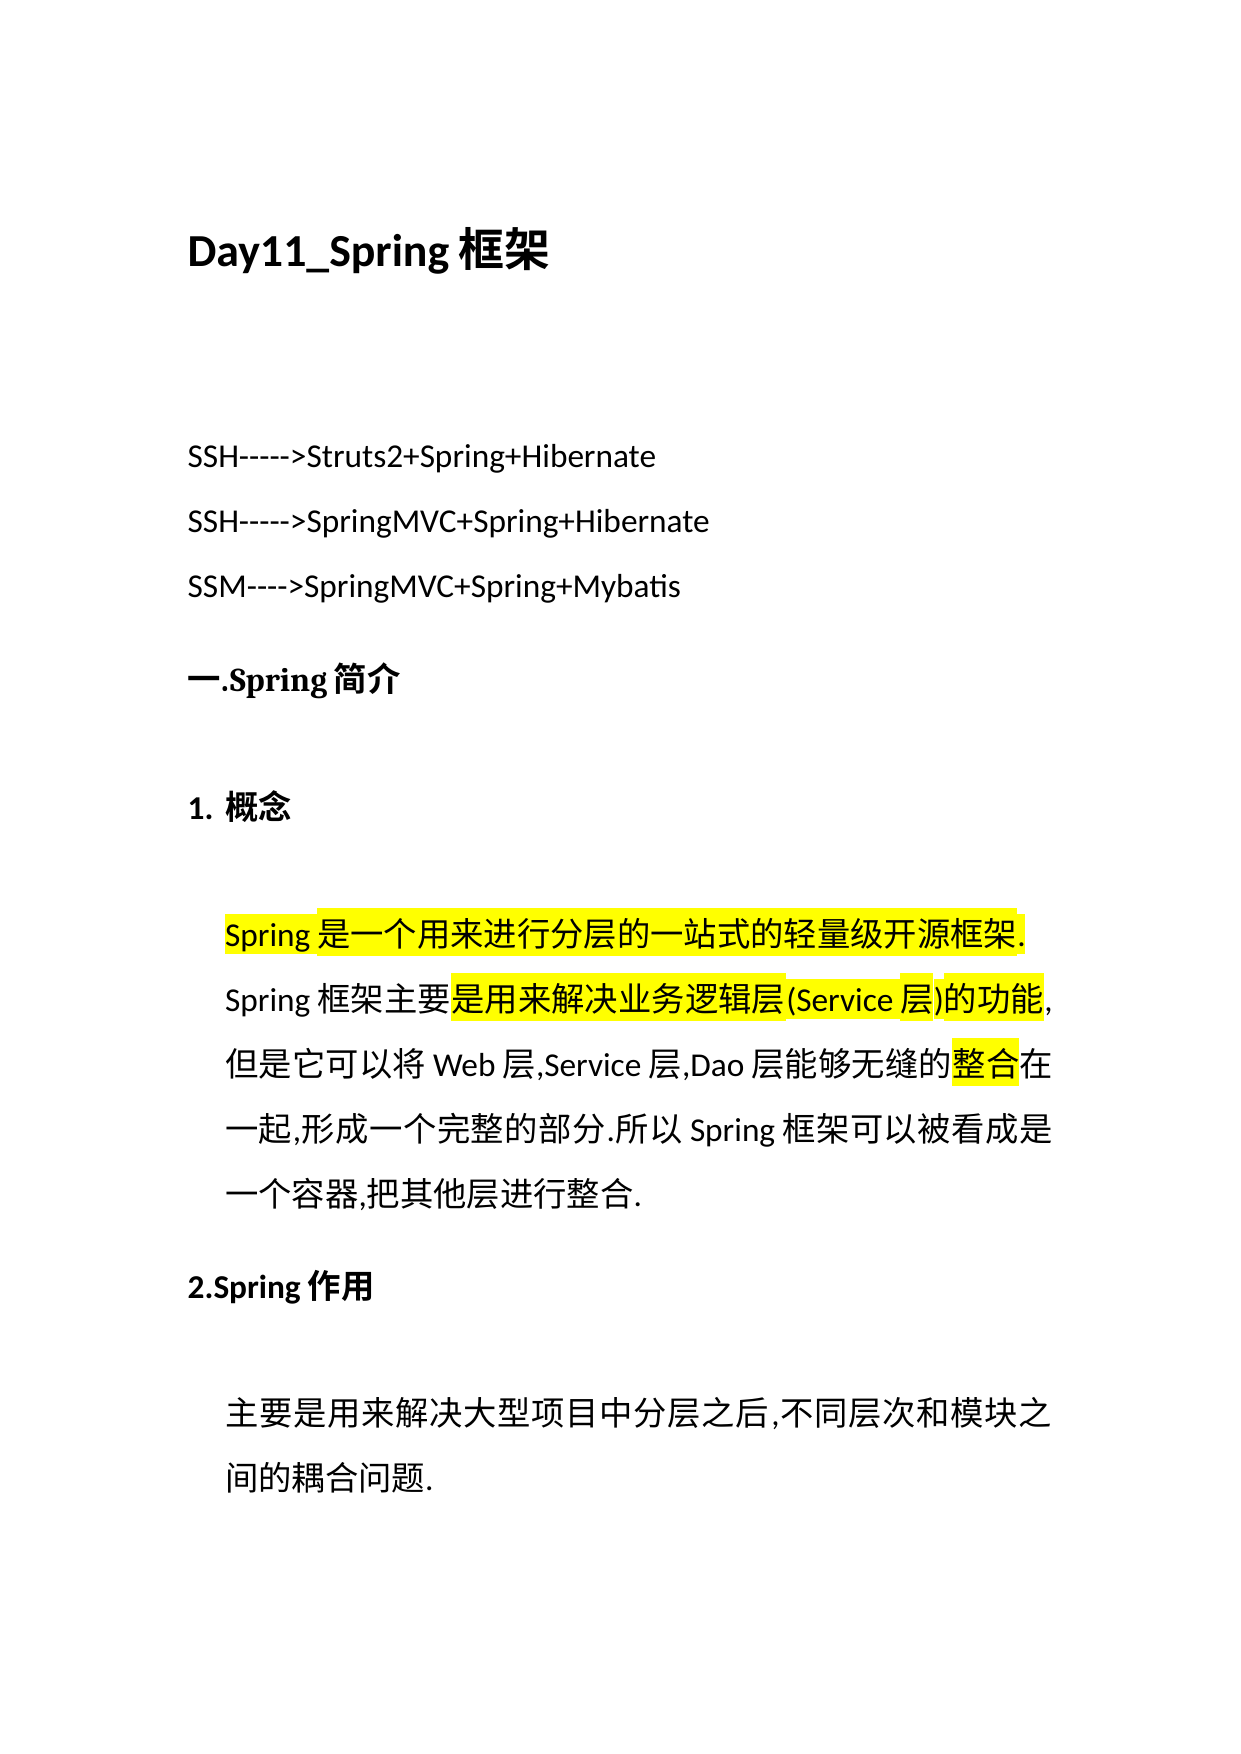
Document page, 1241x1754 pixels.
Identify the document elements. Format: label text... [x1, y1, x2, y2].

list 主要是用来解决大型项目中分层之后,不同层次和模块之间的耦合问题. [225, 1378, 1053, 1508]
subtitle 2.Spring作用 [187, 1251, 1053, 1316]
list Spring是一个用来进行分层的一站式的轻量级开源框架. [225, 899, 1053, 964]
subtitle Day11_Spring框架 [187, 197, 1053, 295]
subtitle 概念 [187, 772, 1053, 837]
text SSH----->SpringMVC+Spring+Hibernate [187, 488, 1053, 553]
list Spring框架主要是用来解决业务逻辑层(Service层)的功能,但是它可以将Web层,Service层,Dao层能够无缝的整合在一起,形成一个完整的部分.所以Spring框架可以被看成是一个容器,把其他层进行整合. [225, 964, 1053, 1224]
text SSM---->SpringMVC+Spring+Mybatis [187, 553, 1053, 618]
text SSH----->Struts2+Spring+Hibernate [187, 423, 1053, 488]
subtitle Spring简介 [187, 645, 1053, 710]
